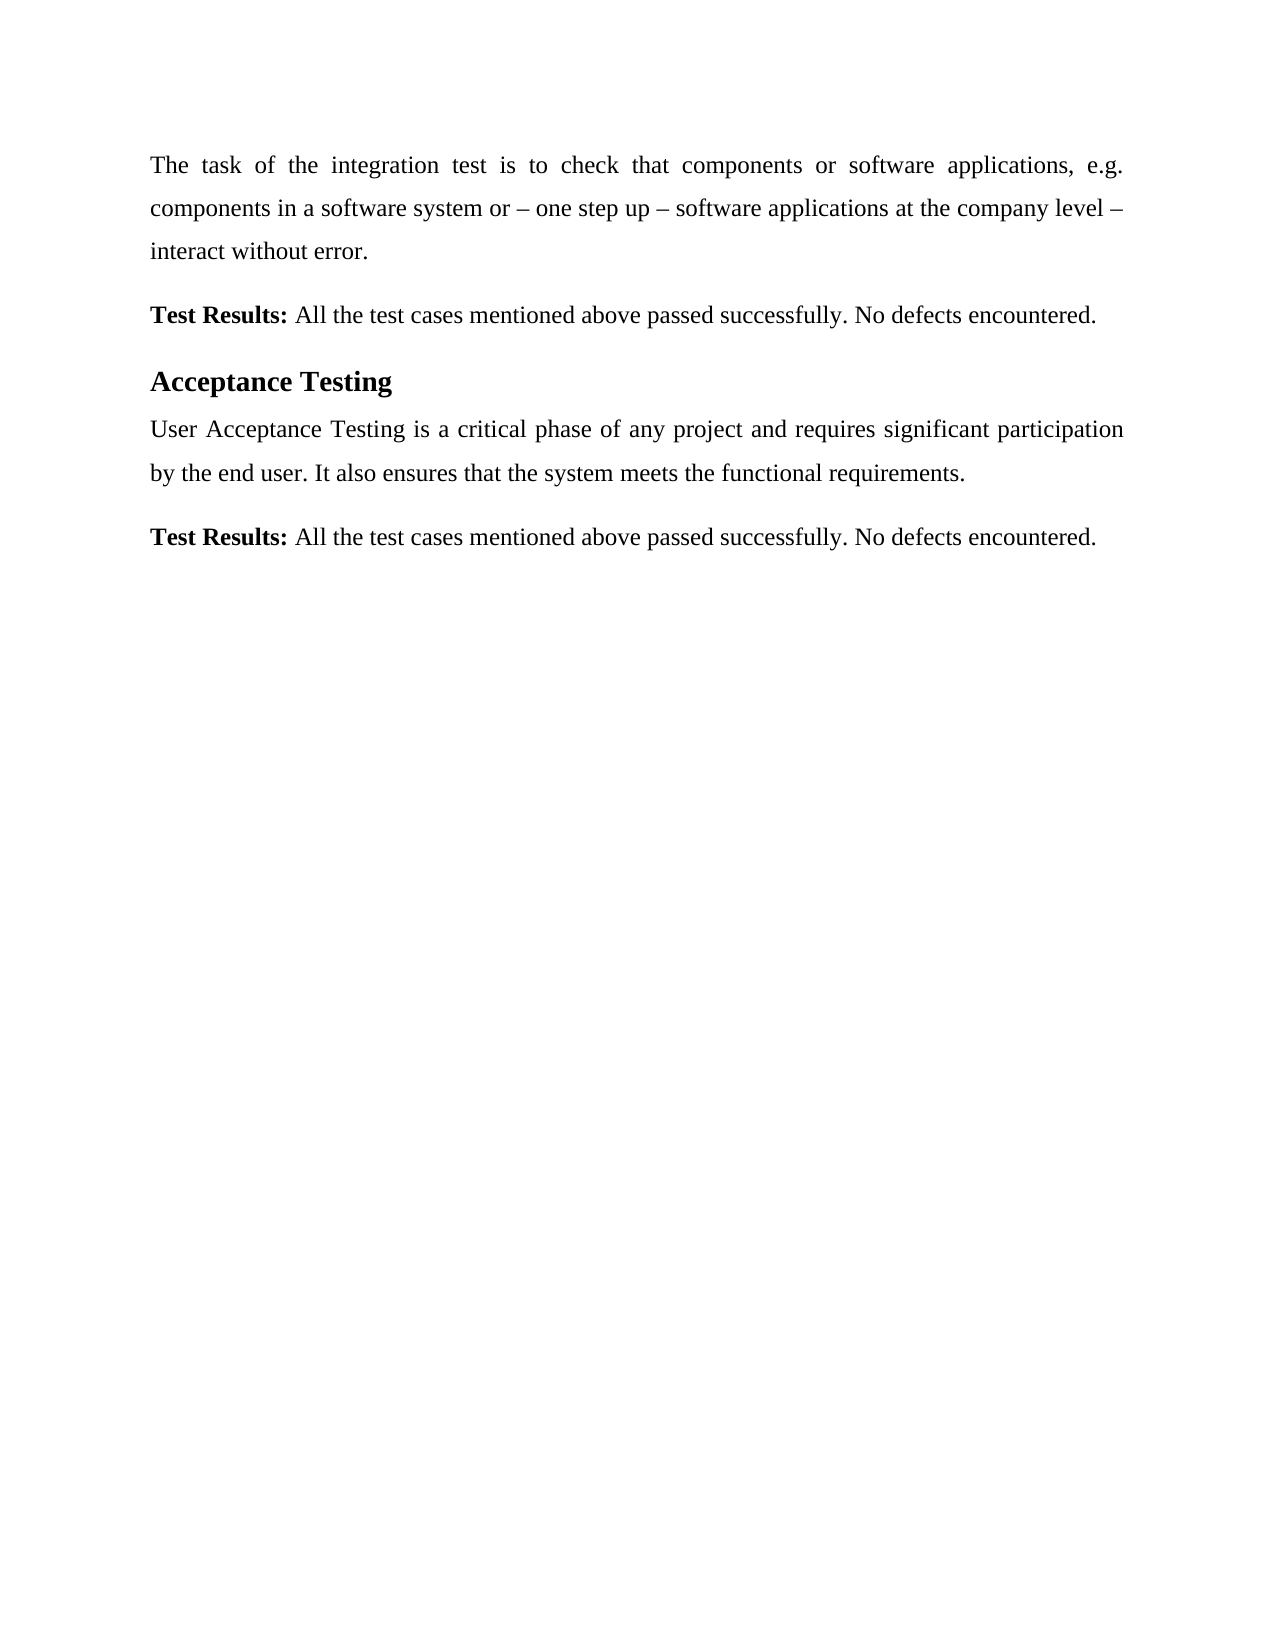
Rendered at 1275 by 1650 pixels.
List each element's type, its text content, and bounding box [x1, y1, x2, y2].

text Test Results: All the test cases mentioned above passed successfully. No defects encountered. [150, 300, 1125, 329]
subtitle Acceptance Testing [150, 364, 1125, 398]
text Test Results: All the test cases mentioned above passed successfully. No defects encountered. [150, 522, 1125, 550]
text User Acceptance Testing is a critical phase of any project and requires significant participation by the end user. It also ensures that the system meets the functional requirements. [150, 414, 1125, 486]
text The task of the integration test is to check that components or software applications, e.g. components in a software system or – one step up – software applications at the company level – interact without error. [150, 150, 1125, 265]
